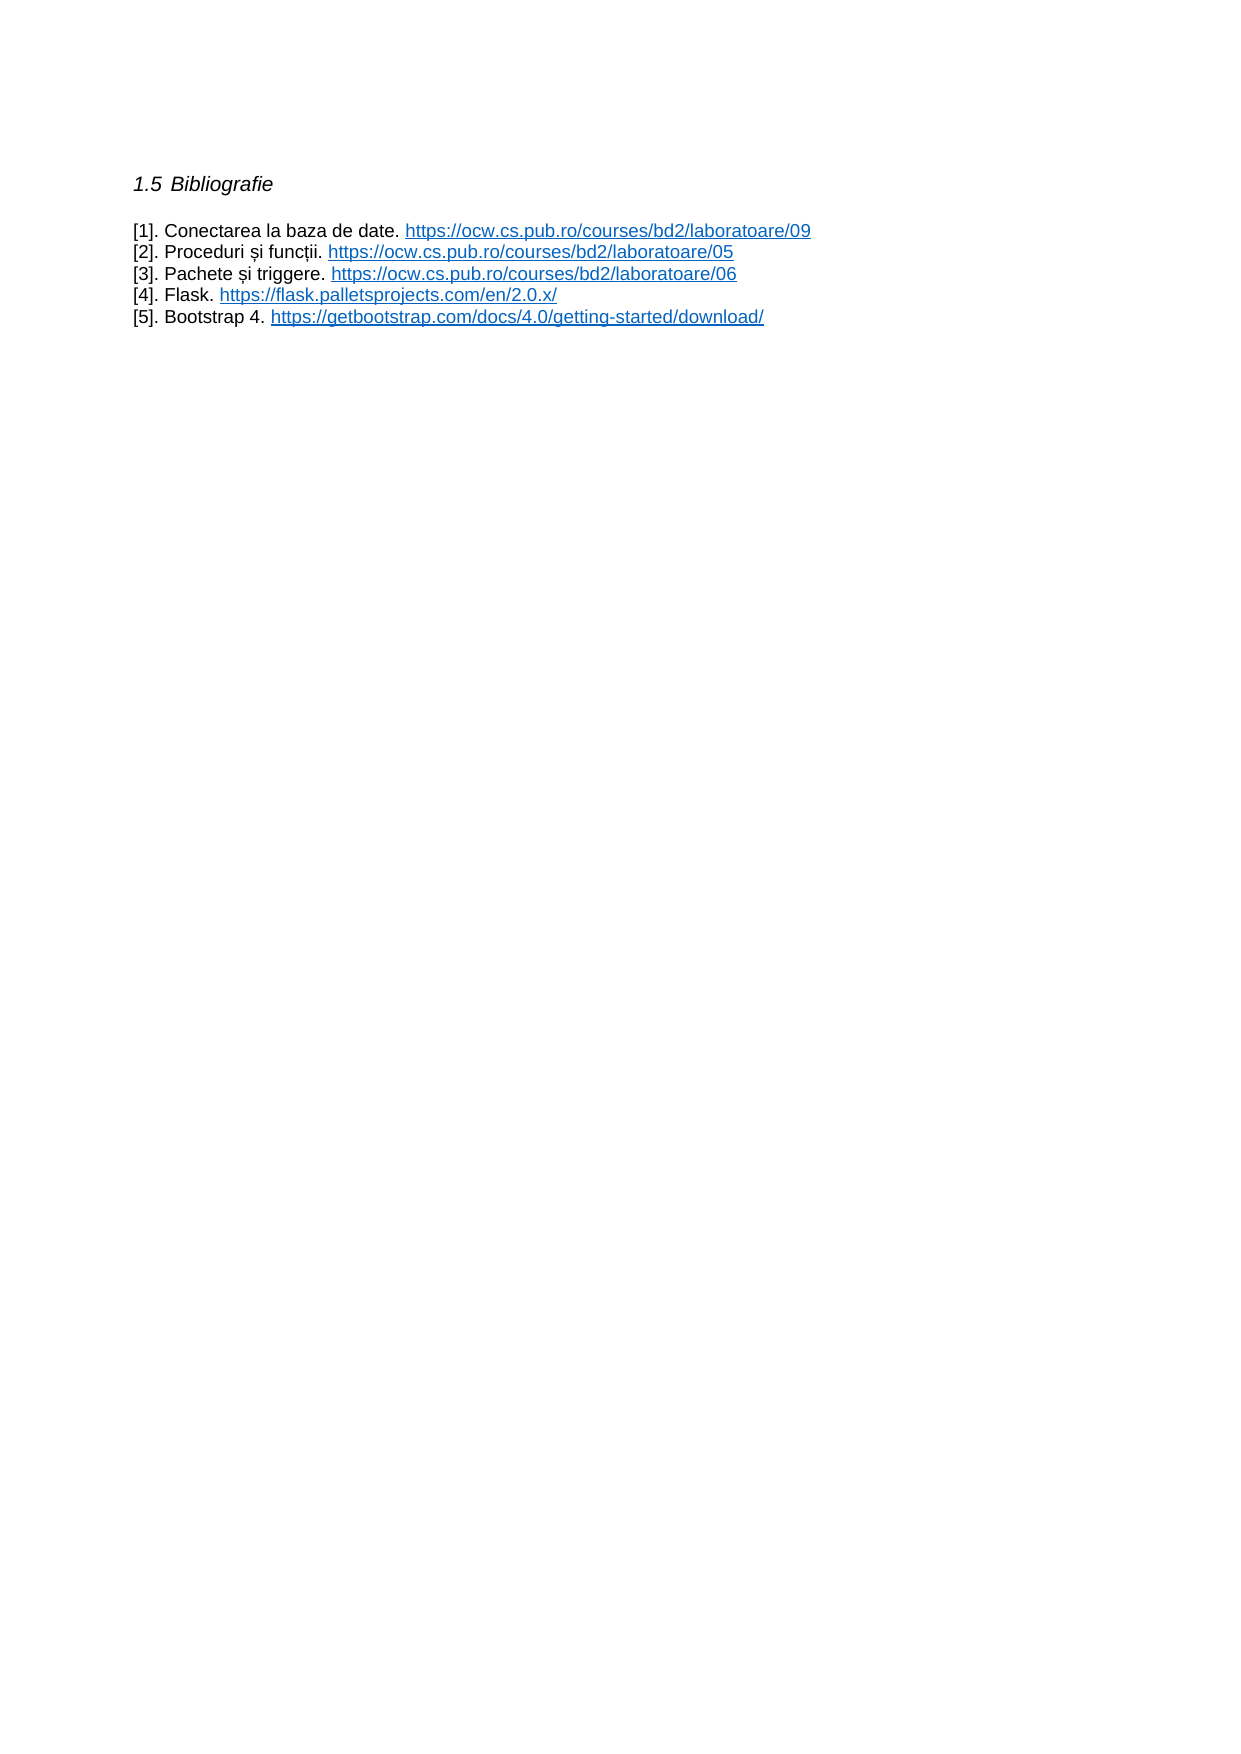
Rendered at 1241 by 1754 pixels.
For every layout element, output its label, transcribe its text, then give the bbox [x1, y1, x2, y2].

text [2]. Proceduri și funcții. https://ocw.cs.pub.ro/courses/bd2/laboratoare/05 [133, 241, 1093, 263]
text [5]. Bootstrap 4. https://getbootstrap.com/docs/4.0/getting-started/download/ [133, 306, 1093, 327]
text [4]. Flask. https://flask.palletsprojects.com/en/2.0.x/ [133, 284, 1093, 306]
list Bibliografie [133, 172, 1093, 196]
text [3]. Pachete și triggere. https://ocw.cs.pub.ro/courses/bd2/laboratoare/06 [133, 263, 1093, 284]
text [1]. Conectarea la baza de date. https://ocw.cs.pub.ro/courses/bd2/laboratoare/09 [133, 219, 1093, 241]
